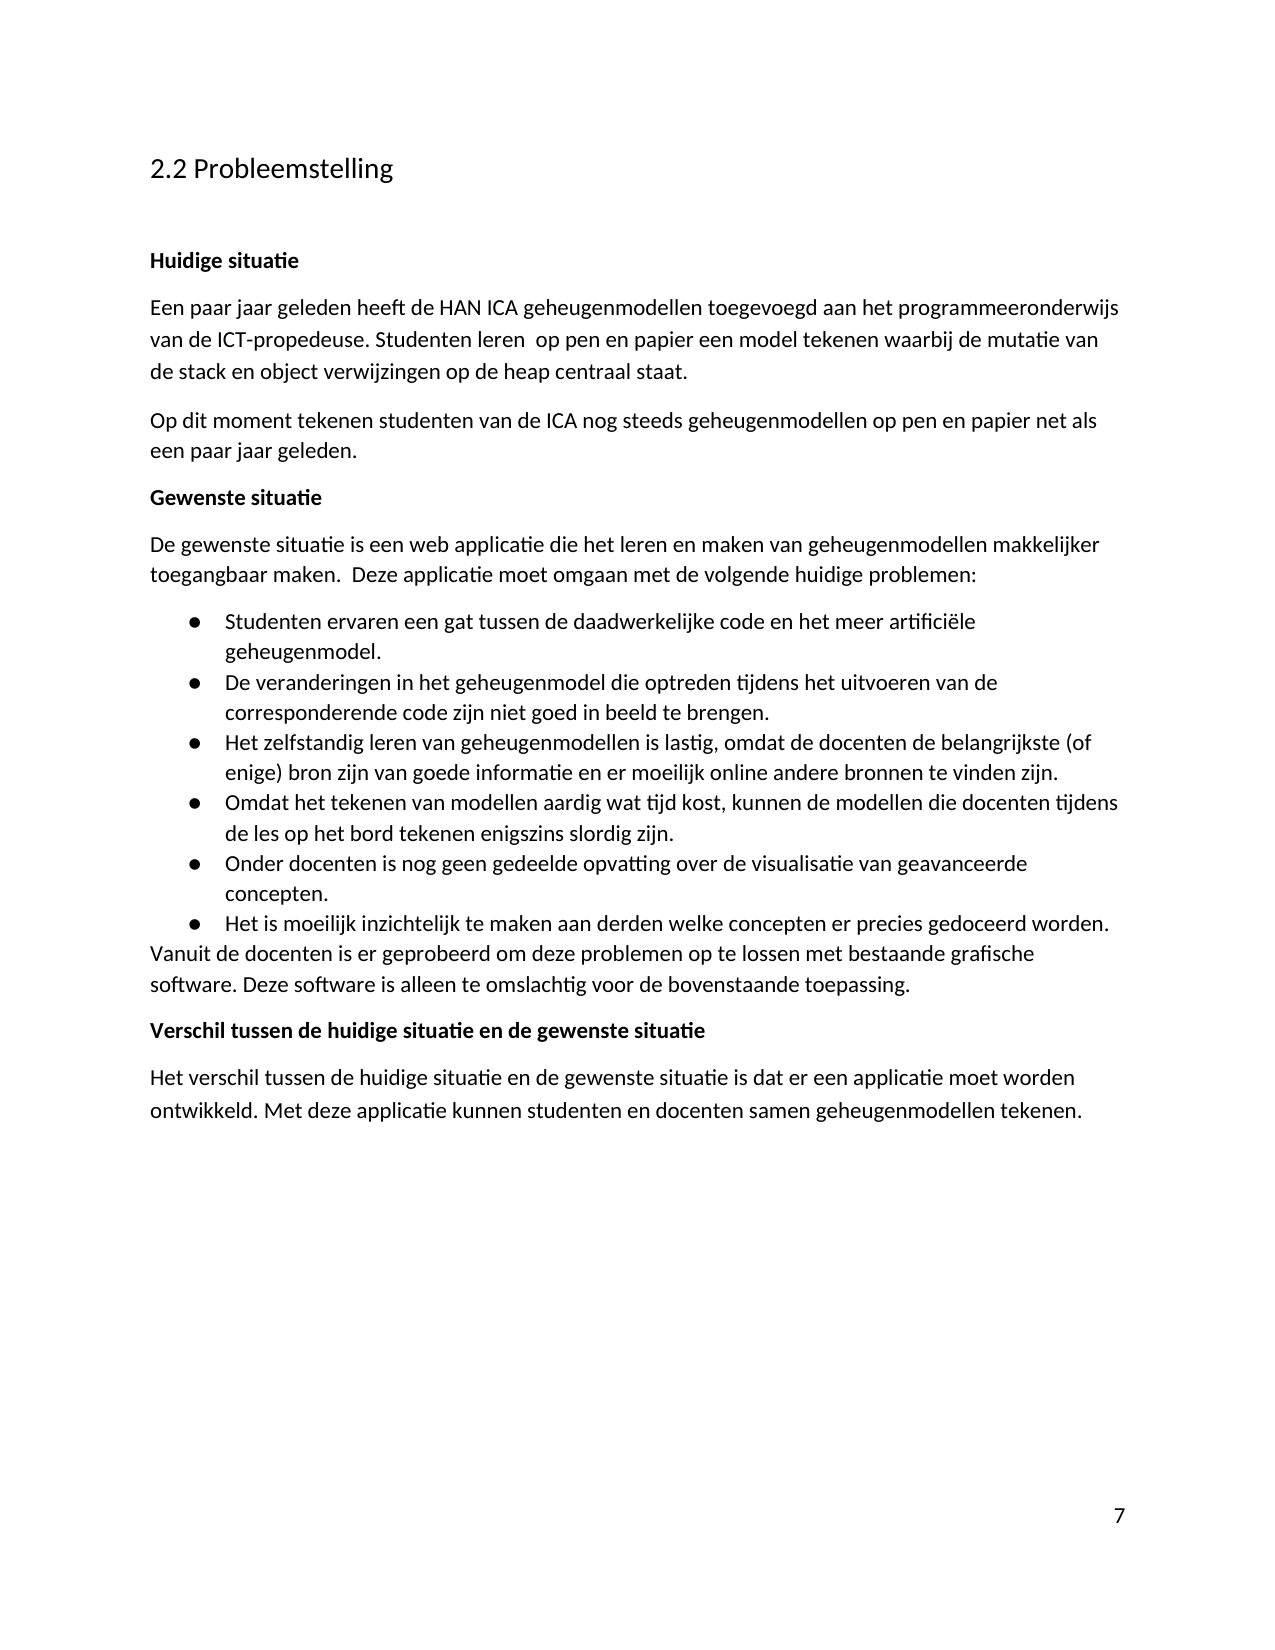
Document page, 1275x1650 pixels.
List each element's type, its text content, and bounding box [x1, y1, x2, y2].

text Een paar jaar geleden heeft de HAN ICA geheugenmodellen toegevoegd aan het programmeeronderwijs van de ICT-propedeuse. Studenten leren op pen en papier een model tekenen waarbij de mutatie van de stack en object verwijzingen op de heap centraal staat. [150, 293, 1125, 385]
text Gewenste situatie [150, 483, 1125, 511]
text Het verschil tussen de huidige situatie en de gewenste situatie is dat er een applicatie moet worden ontwikkeld. Met deze applicatie kunnen studenten en docenten samen geheugenmodellen tekenen. [150, 1063, 1125, 1124]
subtitle 2.2 Probleemstelling [150, 150, 1125, 186]
list De veranderingen in het geheugenmodel die optreden tijdens het uitvoeren van de corresponderende code zijn niet goed in beeld te brengen. [188, 668, 1125, 726]
list Omdat het tekenen van modellen aardig wat tijd kost, kunnen de modellen die docenten tijdens de les op het bord tekenen enigszins slordig zijn. [188, 788, 1125, 847]
text De gewenste situatie is een web applicatie die het leren en maken van geheugenmodellen makkelijker toegangbaar maken. Deze applicatie moet omgaan met de volgende huidige problemen: [150, 530, 1125, 588]
text Huidige situatie [150, 246, 1125, 274]
text Verschil tussen de huidige situatie en de gewenste situatie [150, 1017, 1125, 1045]
text Vanuit de docenten is er geprobeerd om deze problemen op te lossen met bestaande grafische software. Deze software is alleen te omslachtig voor de bovenstaande toepassing. [150, 939, 1125, 998]
list Het is moeilijk inzichtelijk te maken aan derden welke concepten er precies gedoceerd worden. [188, 909, 1125, 937]
text Op dit moment tekenen studenten van de ICA nog steeds geheugenmodellen op pen en papier net als een paar jaar geleden. [150, 406, 1125, 464]
list Het zelfstandig leren van geheugenmodellen is lastig, omdat de docenten de belangrijkste (of enige) bron zijn van goede informatie en er moeilijk online andere bronnen te vinden zijn. [188, 728, 1125, 786]
list Studenten ervaren een gat tussen de daadwerkelijke code en het meer artificiële geheugenmodel. [188, 607, 1125, 666]
list Onder docenten is nog geen gedeelde opvatting over de visualisatie van geavanceerde concepten. [188, 849, 1125, 907]
